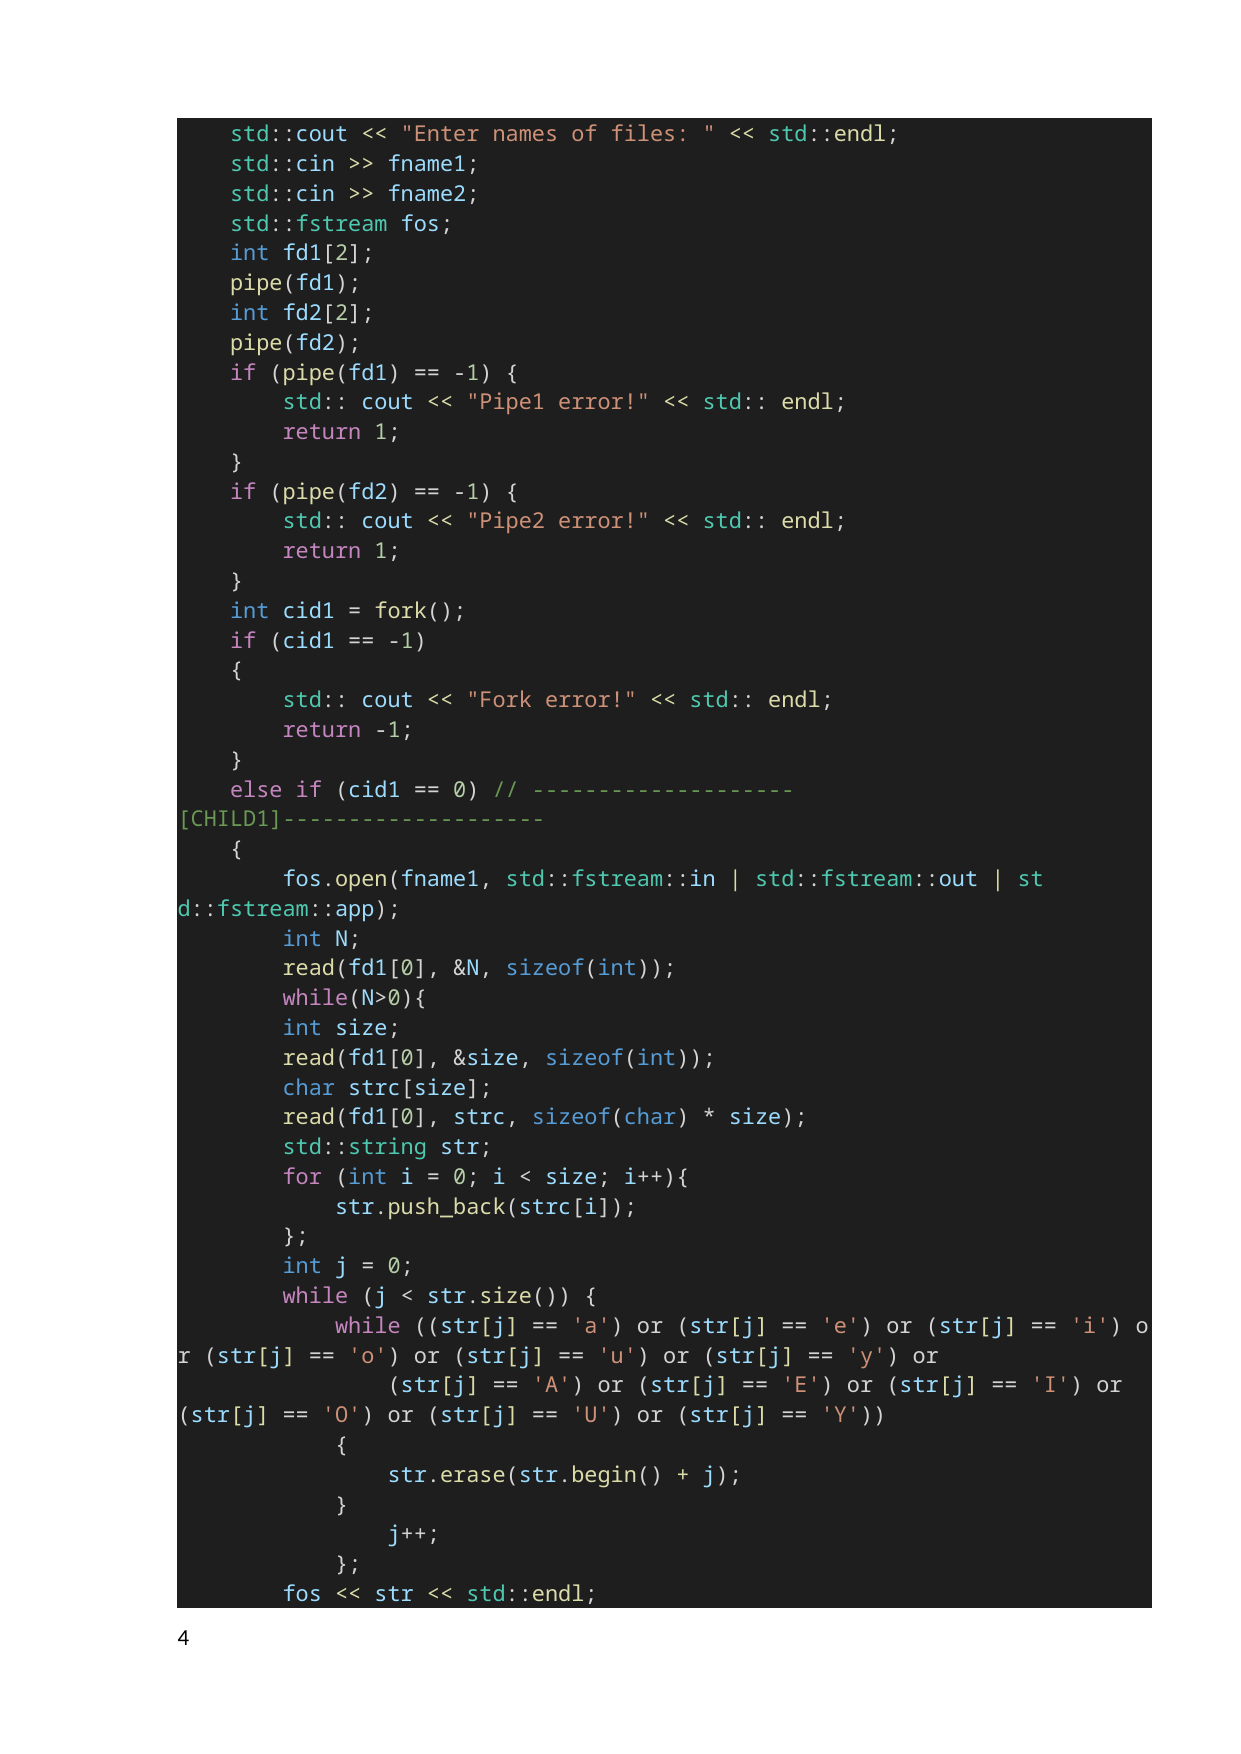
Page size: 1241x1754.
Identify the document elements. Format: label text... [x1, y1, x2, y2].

text } [177, 744, 1152, 773]
text while ((str[j] == 'a') or (str[j] == 'e') or (str[j] == 'i') or (str[j] == 'o') or (str[j] == 'u') or (str[j] == 'y') or [177, 1310, 1152, 1369]
text std::string str; [177, 1131, 1152, 1161]
text }; [177, 1220, 1152, 1250]
text int j = 0; [177, 1250, 1152, 1280]
text fos << str << std::endl; [177, 1578, 1152, 1608]
text while(N>0){ [177, 982, 1152, 1012]
text } [177, 565, 1152, 595]
text std::fstream fos; [177, 207, 1152, 237]
text std:: cout << "Pipe1 error!" << std:: endl; [177, 386, 1152, 416]
text read(fd1[0], &size, sizeof(int)); [177, 1042, 1152, 1071]
text str.erase(str.begin() + j); [177, 1459, 1152, 1488]
text while (j < str.size()) { [177, 1280, 1152, 1310]
text int fd2[2]; [177, 297, 1152, 327]
text int fd1[2]; [177, 237, 1152, 267]
text }; [177, 1548, 1152, 1578]
text read(fd1[0], strc, sizeof(char) * size); [177, 1101, 1152, 1131]
text return 1; [177, 535, 1152, 565]
text str.push_back(strc[i]); [177, 1191, 1152, 1220]
text int N; [177, 922, 1152, 952]
text char strc[size]; [177, 1071, 1152, 1101]
text for (int i = 0; i < size; i++){ [177, 1161, 1152, 1191]
text int cid1 = fork(); [177, 595, 1152, 624]
text if (cid1 == -1) [177, 624, 1152, 654]
text return 1; [177, 416, 1152, 446]
text } [177, 446, 1152, 476]
text { [177, 654, 1152, 684]
text std:: cout << "Fork error!" << std:: endl; [177, 684, 1152, 714]
text (str[j] == 'A') or (str[j] == 'E') or (str[j] == 'I') or (str[j] == 'O') or (str[j] == 'U') or (str[j] == 'Y')) [177, 1369, 1152, 1429]
text return -1; [177, 714, 1152, 744]
text { [177, 833, 1152, 863]
text int size; [177, 1012, 1152, 1042]
text std:: cout << "Pipe2 error!" << std:: endl; [177, 505, 1152, 535]
text else if (cid1 == 0) // --------------------[CHILD1]-------------------- [177, 773, 1152, 833]
text } [177, 1488, 1152, 1518]
text pipe(fd1); [177, 267, 1152, 297]
text if (pipe(fd2) == -1) { [177, 476, 1152, 505]
text fos.open(fname1, std::fstream::in | std::fstream::out | std::fstream::app); [177, 863, 1152, 922]
text std::cout << "Enter names of files: " << std::endl; [177, 118, 1152, 148]
text j++; [177, 1518, 1152, 1548]
text pipe(fd2); [177, 327, 1152, 356]
text std::cin >> fname2; [177, 178, 1152, 207]
text std::cin >> fname1; [177, 148, 1152, 178]
text if (pipe(fd1) == -1) { [177, 356, 1152, 386]
text read(fd1[0], &N, sizeof(int)); [177, 952, 1152, 982]
text { [177, 1429, 1152, 1459]
